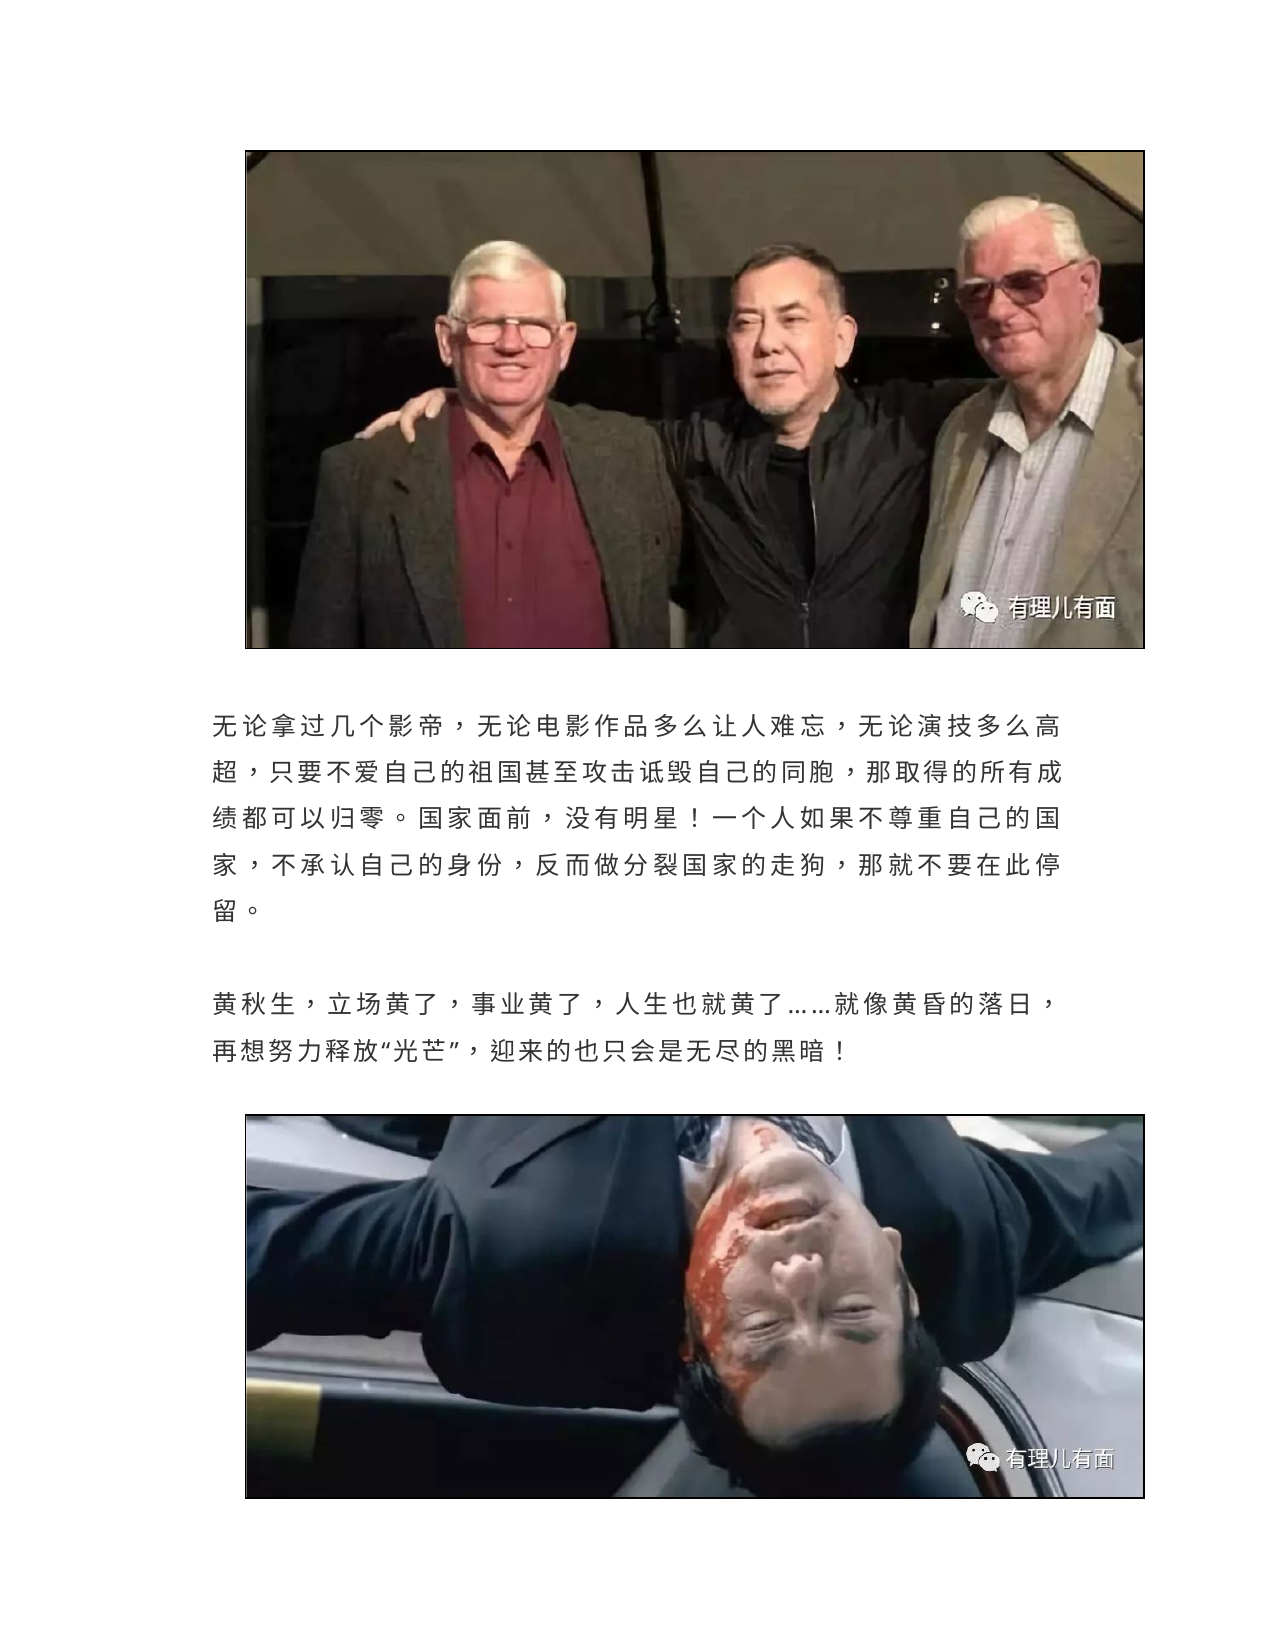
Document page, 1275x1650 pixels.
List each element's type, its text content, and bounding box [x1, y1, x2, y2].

text 无论拿过几个影帝，无论电影作品多么让人难忘，无论演技多么高超，只要不爱自己的祖国甚至攻击诋毁自己的同胞，那取得的所有成绩都可以归零。国家面前，没有明星！一个人如果不尊重自己的国家，不承认自己的身份，反而做分裂国家的走狗，那就不要在此停留。 [212, 696, 1062, 928]
text 黄秋生，立场黄了，事业黄了，人生也就黄了……就像黄昏的落日，再想努力释放“光芒”，迎来的也只会是无尽的黑暗！ [212, 974, 1062, 1067]
picture [246, 1116, 1143, 1497]
picture [246, 152, 1143, 648]
